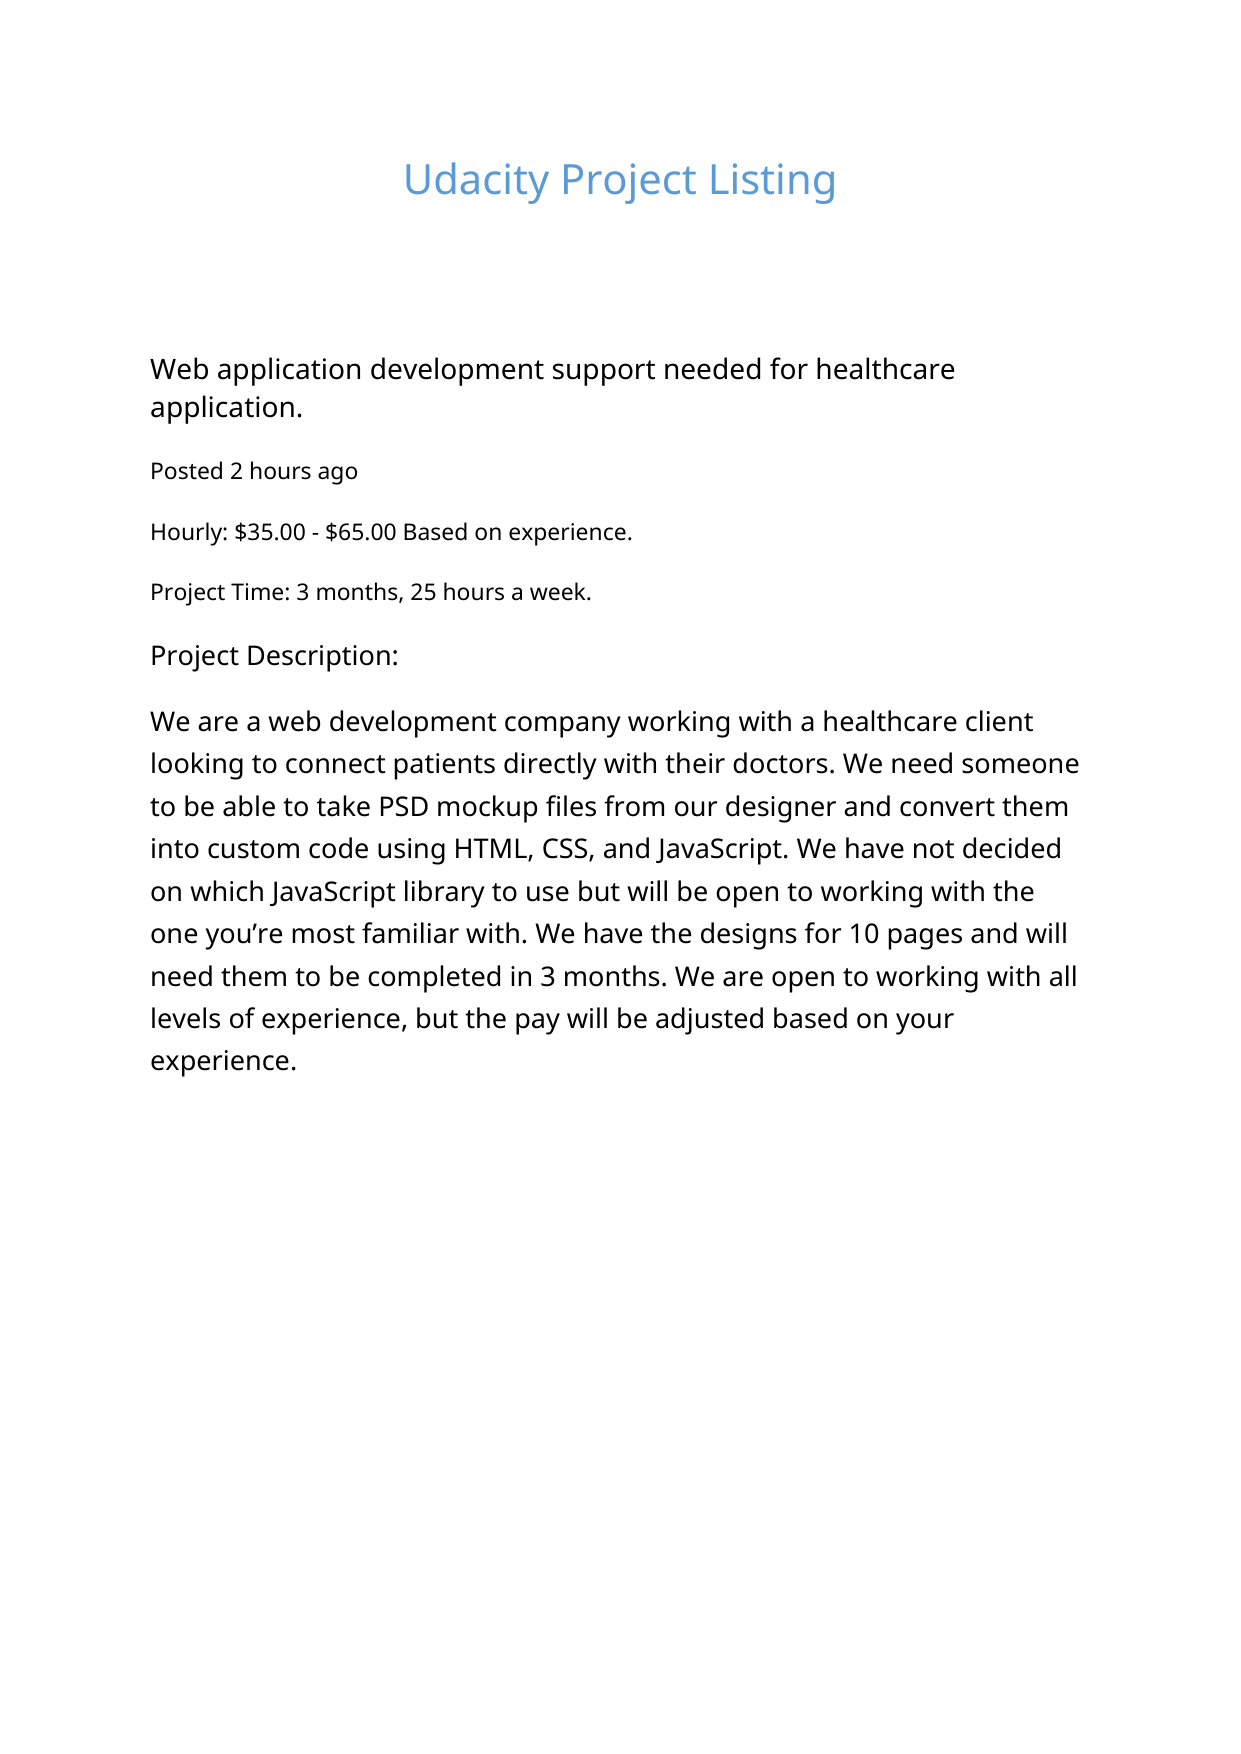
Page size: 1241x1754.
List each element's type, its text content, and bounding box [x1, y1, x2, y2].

text Web application development support needed for healthcare application. [150, 349, 1090, 426]
text Posted 2 hours ago [150, 455, 1090, 487]
text Project Time: 3 months, 25 hours a week. [150, 576, 1090, 607]
text We are a web development company working with a healthcare client looking to connect patients directly with their doctors. We need someone to be able to take PSD mockup files from our designer and convert them into custom code using HTML, CSS, and JavaScript. We have not decided on which JavaScript library to use but will be open to working with the one you’re most familiar with. We have the designs for 10 pages and will need them to be completed in 3 months. We are open to working with all levels of experience, but the pay will be adjusted based on your experience. [150, 703, 1090, 1079]
text Hourly: $35.00 - $65.00 Based on experience. [150, 516, 1090, 547]
text Udacity Project Listing [150, 150, 1090, 207]
text Project Description: [150, 637, 1090, 673]
